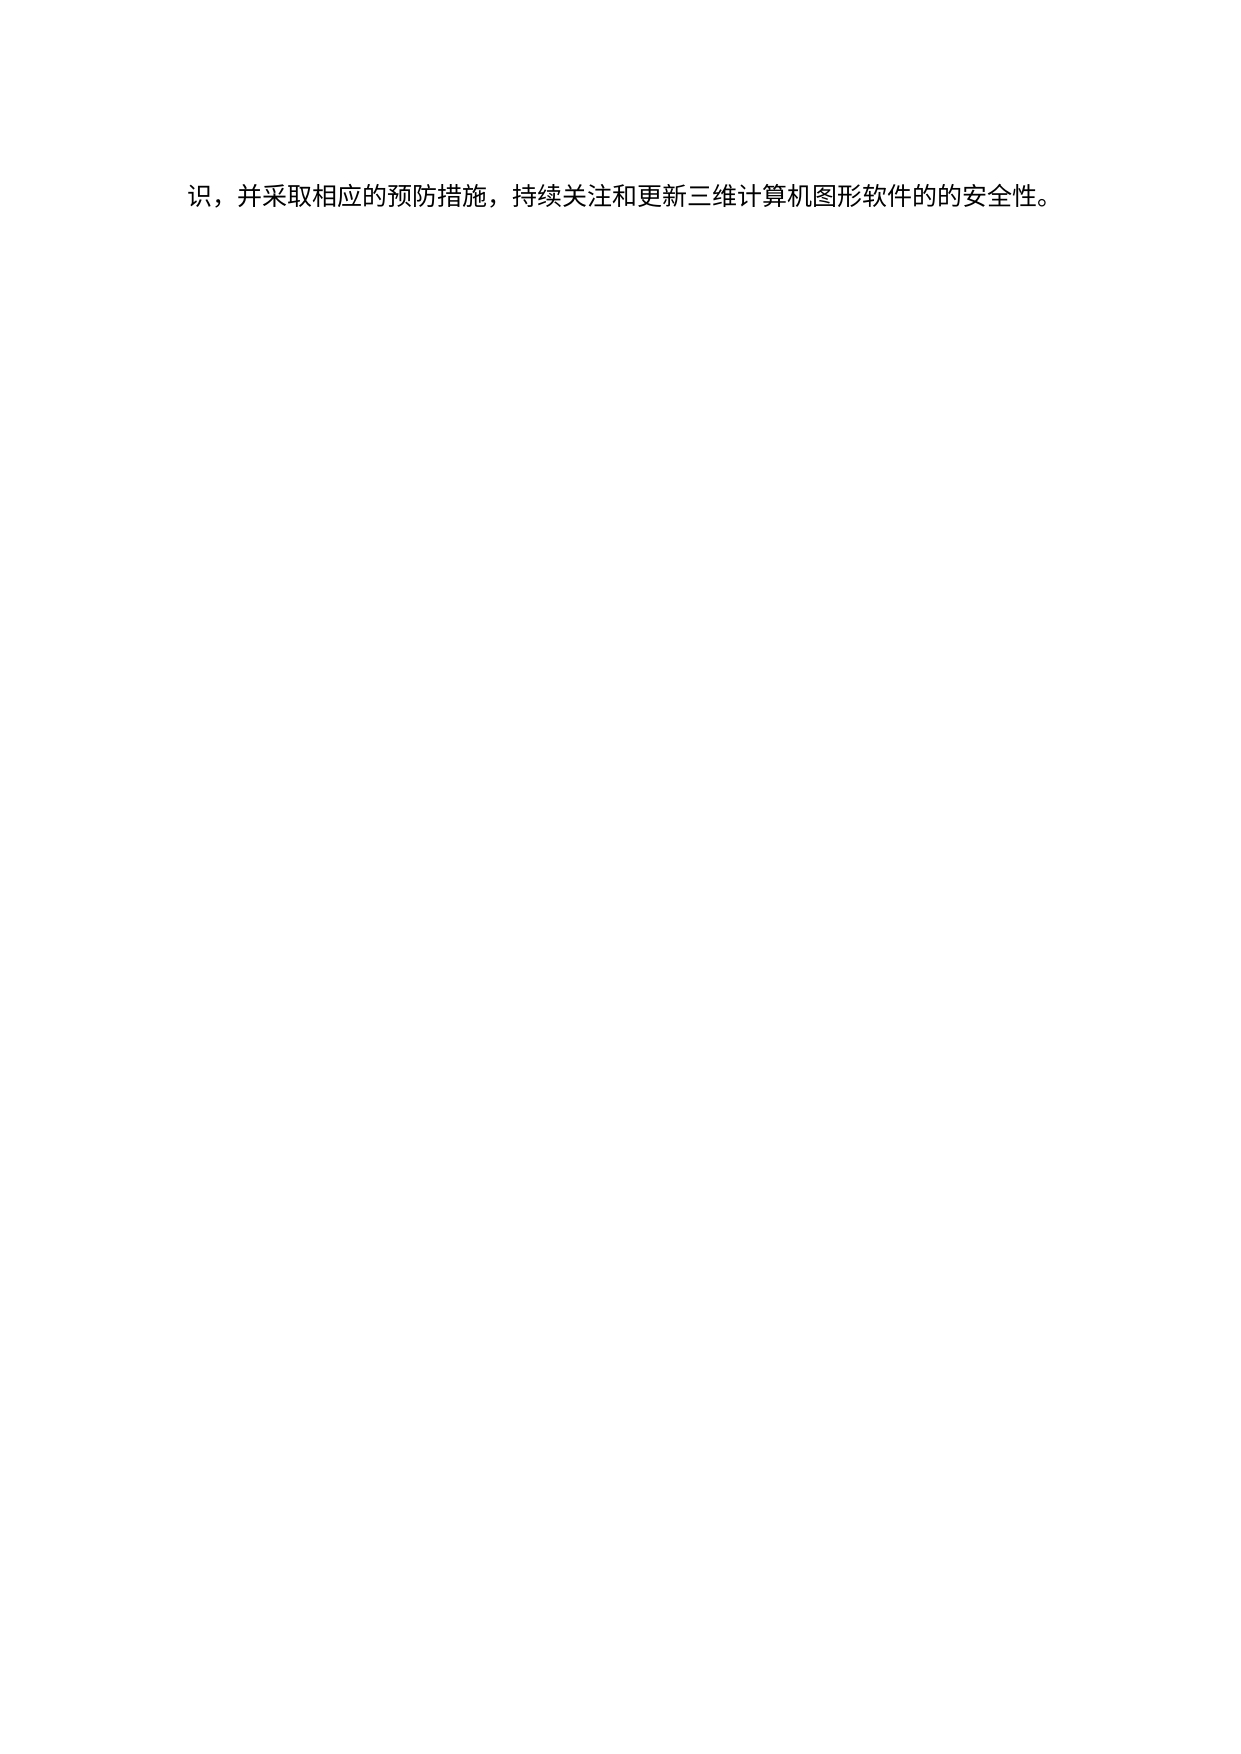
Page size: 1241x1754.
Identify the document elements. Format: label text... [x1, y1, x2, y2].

text 为了确保用户数据的安全和隐私，软件开发者和使用者都需要提高安全意识，并采取相应的预防措施，持续关注和更新三维计算机图形软件的的安全性。 [187, 162, 1053, 227]
